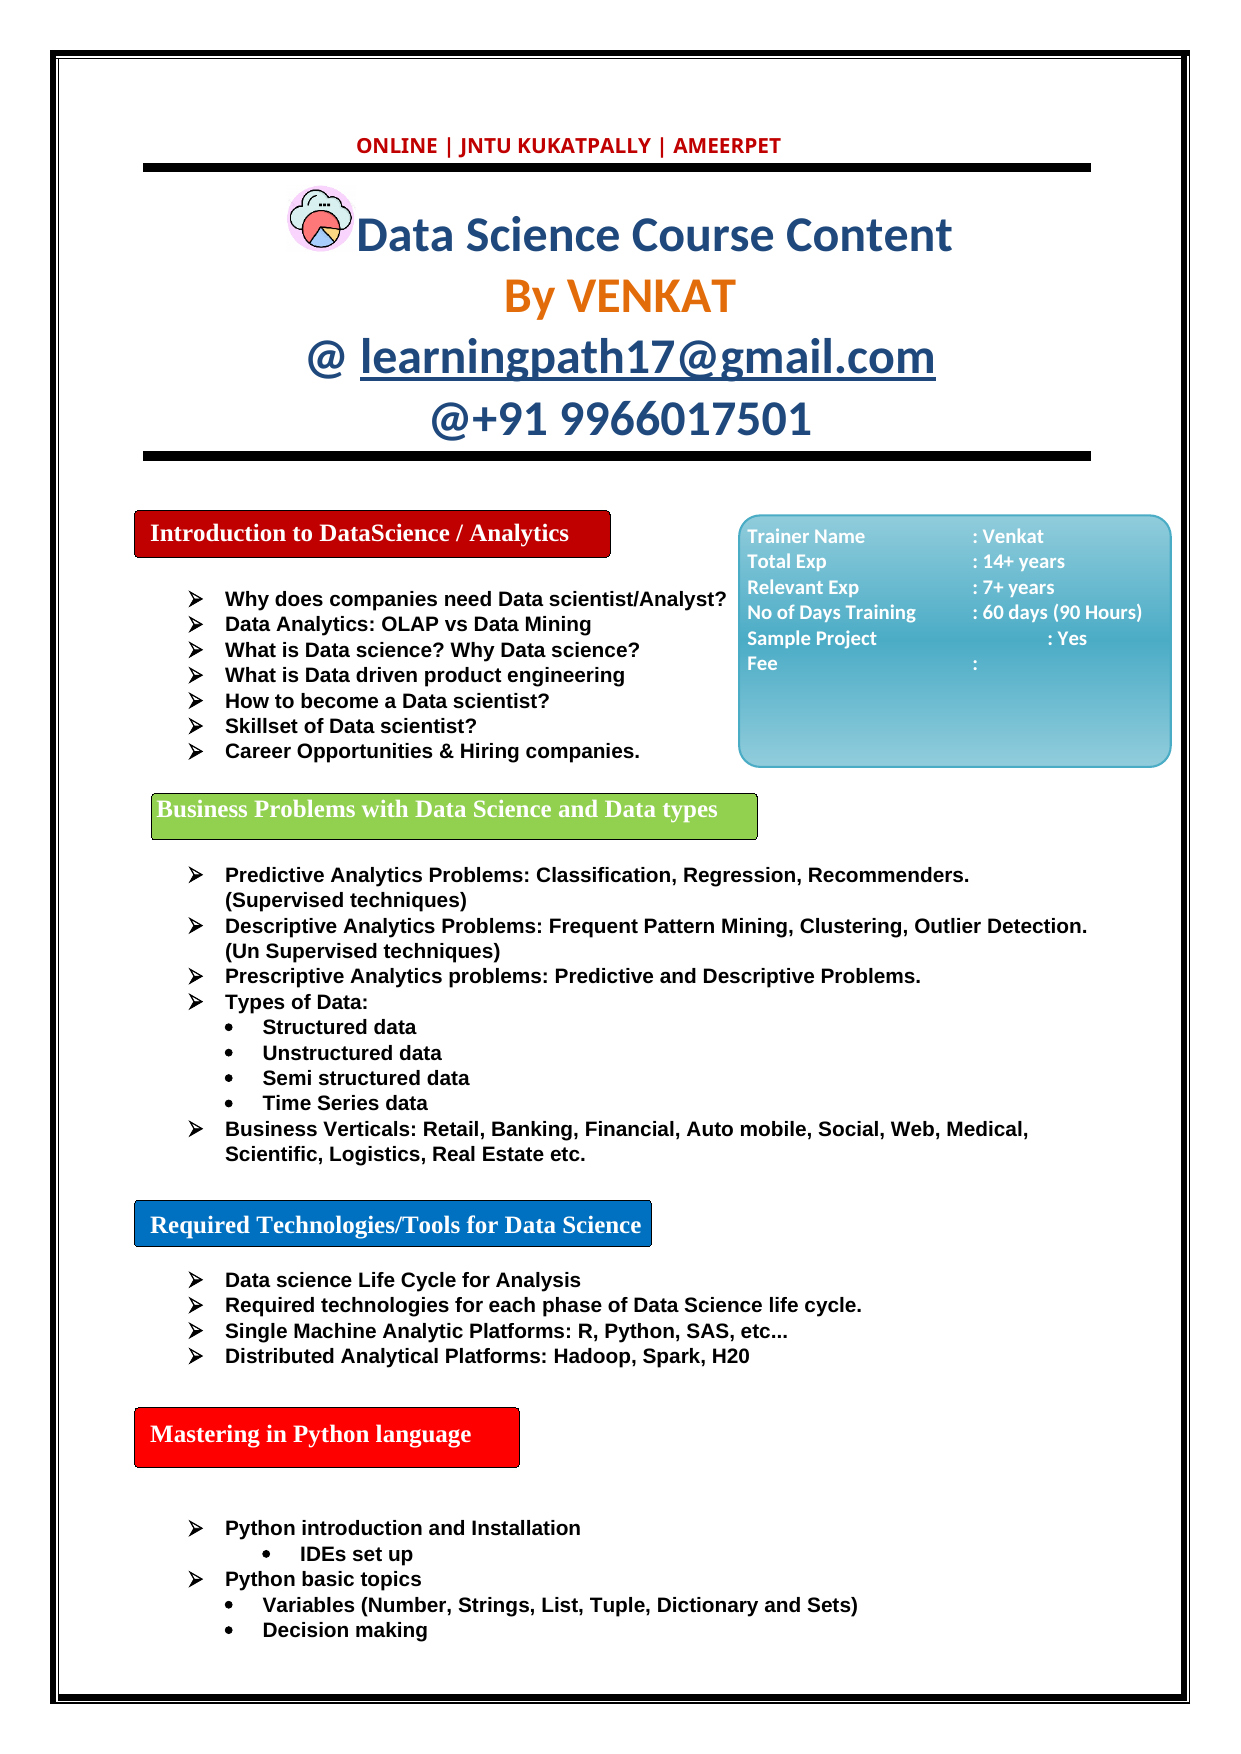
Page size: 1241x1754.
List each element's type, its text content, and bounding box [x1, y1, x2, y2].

list Data science Life Cycle for Analysis [187, 1268, 1090, 1292]
text Mastering in Python language [150, 1419, 1090, 1448]
list Decision making [225, 1618, 1090, 1642]
list Unstructured data [225, 1040, 1090, 1064]
list Single Machine Analytic Platforms: R, Python, SAS, etc... [187, 1318, 1090, 1342]
list Data Analytics: OLAP vs Data Mining [187, 612, 738, 636]
list Distributed Analytical Platforms: Hadoop, Spark, H20 [187, 1344, 1090, 1368]
list How to become a Data scientist? [187, 688, 738, 713]
text Required Technologies/Tools for Data Science [150, 1210, 1090, 1239]
list Required technologies for each phase of Data Science life cycle. [187, 1293, 1090, 1317]
list IDEs set up [262, 1542, 1090, 1566]
text @ learningpath17@gmail.com [150, 325, 1089, 386]
list What is Data science? Why Data science? [187, 638, 738, 662]
list Skillset of Data scientist? [187, 714, 738, 738]
list Variables (Number, Strings, List, Tuple, Dictionary and Sets) [225, 1592, 1090, 1617]
text Data Science Course Content [150, 185, 1089, 264]
list Descriptive Analytics Problems: Frequent Pattern Mining, Clustering, Outlier Detection. (Un Supervised techniques) [187, 913, 1090, 963]
text @+91 9966017501 [150, 386, 1089, 447]
list Types of Data: [187, 989, 1090, 1014]
text ONLINE | JNTU KUKATPALLY | AMEERPET [150, 131, 1090, 160]
picture [286, 185, 357, 252]
list Prescriptive Analytics problems: Predictive and Descriptive Problems. [187, 964, 1090, 988]
text Introduction to DataScience / Analytics [150, 518, 746, 547]
list Business Verticals: Retail, Banking, Financial, Auto mobile, Social, Web, Medical, Scientific, Logistics, Real Estate etc. [187, 1117, 1090, 1166]
list Career Opportunities & Hiring companies. [187, 739, 745, 763]
list Python introduction and Installation [187, 1516, 1090, 1540]
list Why does companies need Data scientist/Analyst? [187, 587, 738, 611]
text By VENKAT [150, 264, 1089, 325]
list Predictive Analytics Problems: Classification, Regression, Recommenders. (Supervised techniques) [187, 863, 1090, 912]
list Structured data [225, 1015, 1090, 1039]
list Time Series data [225, 1091, 1090, 1115]
text Business Problems with Data Science and Data types [150, 794, 1090, 823]
list Python basic topics [187, 1567, 1090, 1591]
list Semi structured data [225, 1066, 1090, 1090]
list What is Data driven product engineering [187, 663, 738, 687]
